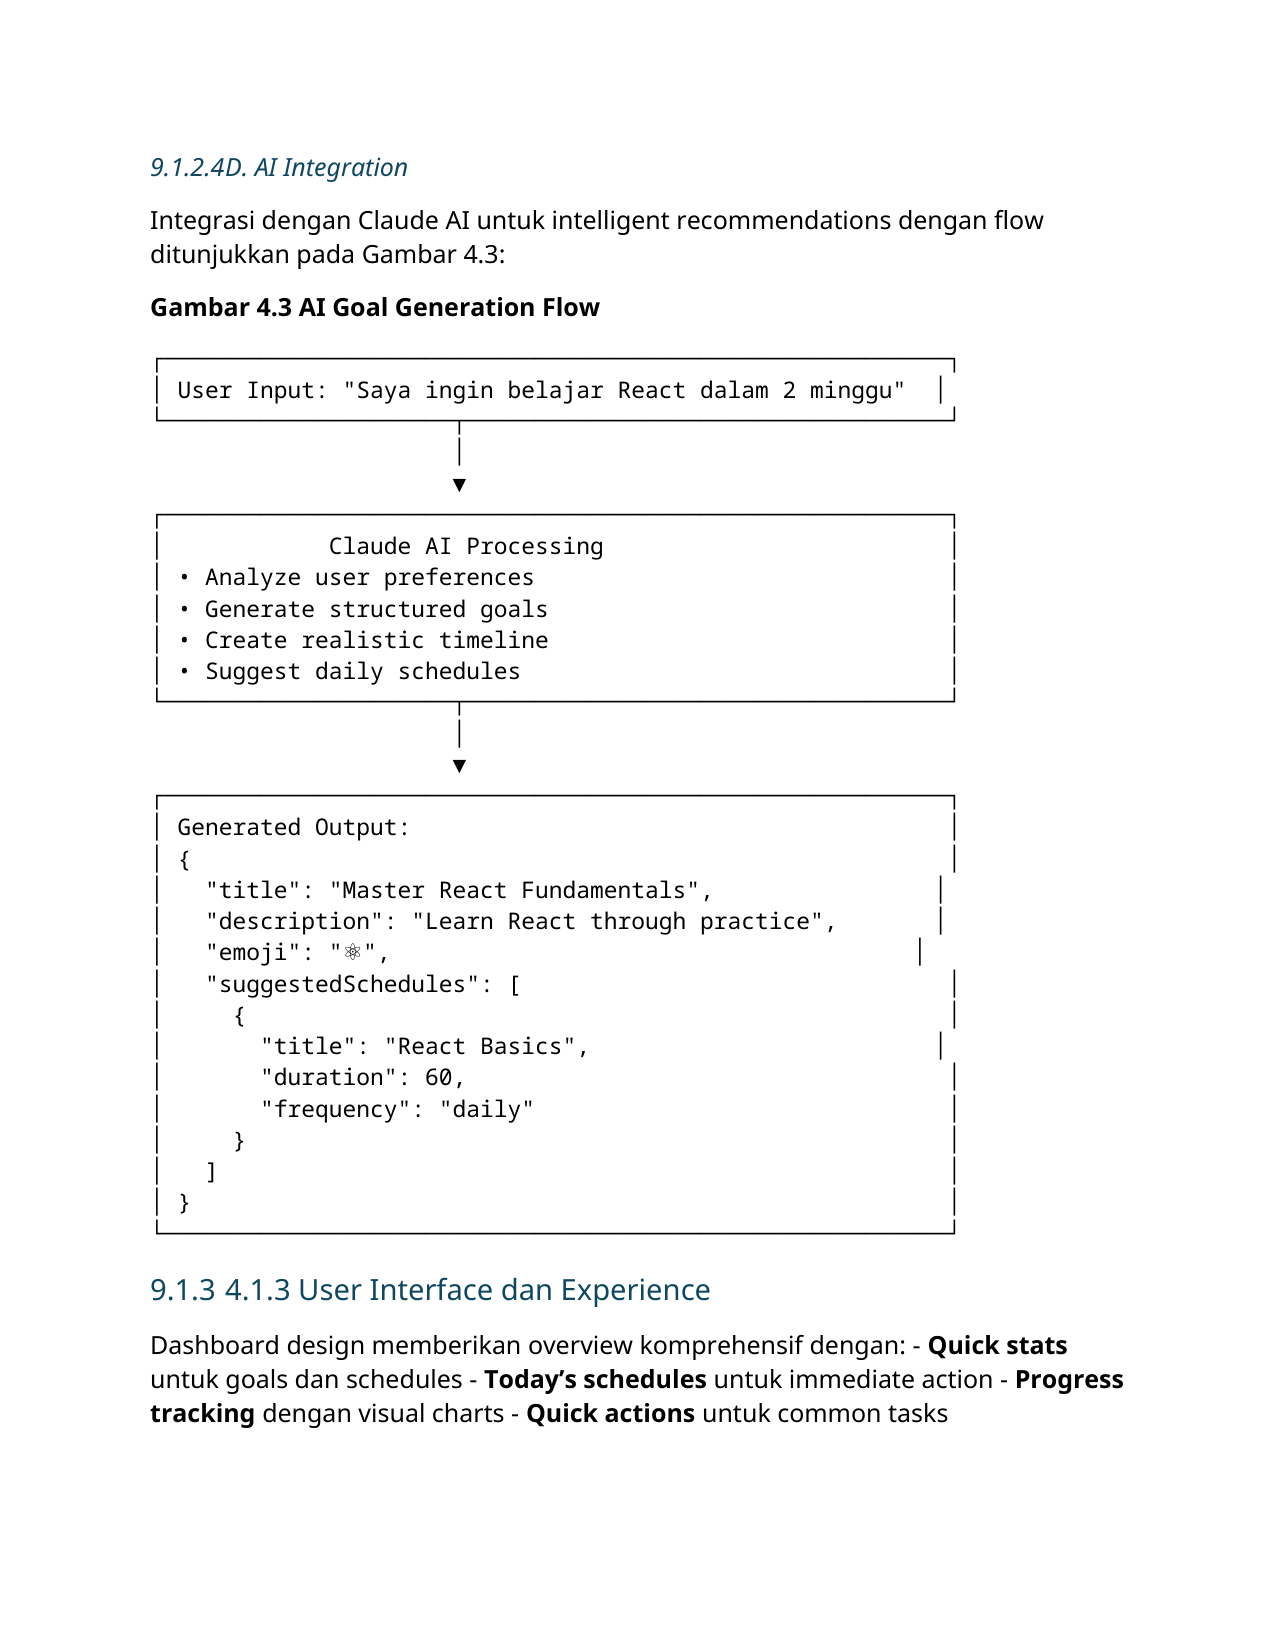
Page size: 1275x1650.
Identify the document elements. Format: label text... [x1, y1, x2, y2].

subtitle 9.1.2.4 D. AI Integration [150, 150, 1125, 184]
text ┌─────────────────────────────────────────────────────────┐ │ User Input: "Saya ingin belajar React dalam 2 minggu" │ └─────────────────────┬───────────────────────────────────┘ │ ▼ ┌─────────────────────────────────────────────────────────┐ │ Claude AI Processing │ │ • Analyze user preferences │ │ • Generate structured goals │ │ • Create realistic timeline │ │ • Suggest daily schedules │ └─────────────────────┬───────────────────────────────────┘ │ ▼ ┌─────────────────────────────────────────────────────────┐ │ Generated Output: │ │ { │ │ "title": "Master React Fundamentals", │ │ "description": "Learn React through practice", │ │ "emoji": "⚛️", │ │ "suggestedSchedules": [ │ │ { │ │ "title": "React Basics", │ │ "duration": 60, │ │ "frequency": "daily" │ │ } │ │ ] │ │ } │ └─────────────────────────────────────────────────────────┘ [150, 342, 1125, 1249]
text Integrasi dengan Claude AI untuk intelligent recommendations dengan flow ditunjukkan pada Gambar 4.3: [150, 203, 1125, 271]
subtitle 9.1.3 4.1.3 User Interface dan Experience [150, 1269, 1125, 1309]
text Gambar 4.3 AI Goal Generation Flow [150, 290, 1125, 324]
text Dashboard design memberikan overview komprehensif dengan: - Quick stats untuk goals dan schedules - Today’s schedules untuk immediate action - Progress tracking dengan visual charts - Quick actions untuk common tasks [150, 1328, 1125, 1430]
